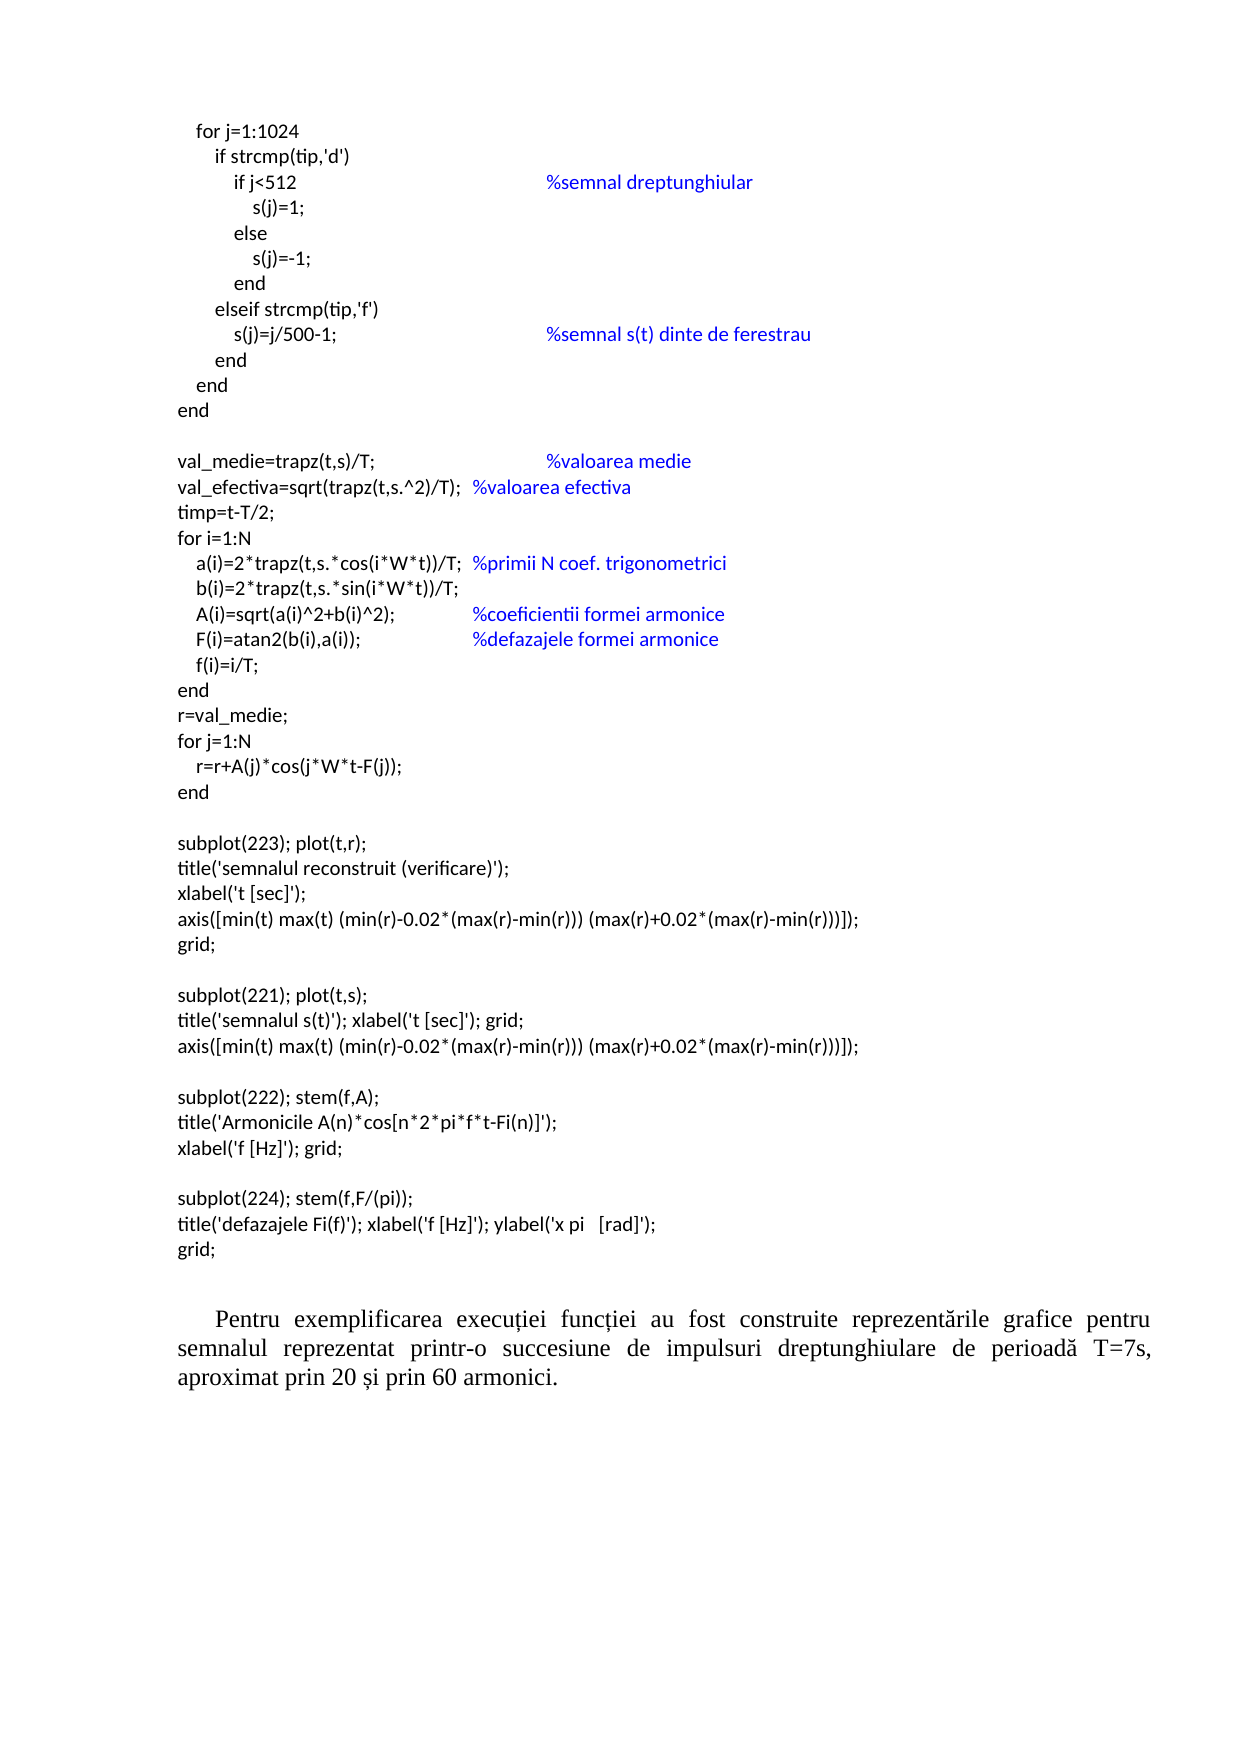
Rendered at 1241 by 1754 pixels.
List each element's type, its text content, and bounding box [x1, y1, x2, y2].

list Pentru exemplificarea execuției funcției au fost construite reprezentările grafice pentru semnalul reprezentat printr-o succesiune de impulsuri dreptunghiulare de perioadă T=7s, aproximat prin 20 și prin 60 armonici. [177, 1304, 1152, 1391]
list xlabel('t [sec]'); [177, 881, 1152, 906]
list val_efectiva=sqrt(trapz(t,s.^2)/T); %valoarea efectiva [177, 474, 1152, 499]
list if j<512 %semnal dreptunghiular [177, 169, 1152, 194]
list for j=1:1024 [177, 118, 1152, 143]
list s(j)=-1; [177, 245, 1152, 271]
list subplot(223); plot(t,r); [177, 830, 1152, 855]
list for i=1:N [177, 525, 1152, 550]
list grid; [177, 931, 1152, 957]
list xlabel('f [Hz]'); grid; [177, 1135, 1152, 1160]
list timp=t-T/2; [177, 499, 1152, 525]
list if strcmp(tip,'d') [177, 143, 1152, 169]
list end [177, 271, 1152, 296]
list elseif strcmp(tip,'f') [177, 296, 1152, 321]
list r=r+A(j)*cos(j*W*t-F(j)); [177, 753, 1152, 779]
list title('Armonicile A(n)*cos[n*2*pi*f*t-Fi(n)]'); [177, 1109, 1152, 1135]
list title('semnalul reconstruit (verificare)'); [177, 855, 1152, 881]
list s(j)=j/500-1; %semnal s(t) dinte de ferestrau [177, 321, 1152, 347]
list f(i)=i/T; [177, 652, 1152, 677]
list grid; [177, 1236, 1152, 1262]
list title('semnalul s(t)'); xlabel('t [sec]'); grid; [177, 1008, 1152, 1033]
list r=val_medie; [177, 703, 1152, 728]
list F(i)=atan2(b(i),a(i)); %defazajele formei armonice [177, 626, 1152, 652]
list title('defazajele Fi(f)'); xlabel('f [Hz]'); ylabel('x pi [rad]'); [177, 1211, 1152, 1236]
list end [177, 677, 1152, 703]
list end [177, 779, 1152, 804]
list b(i)=2*trapz(t,s.*sin(i*W*t))/T; [177, 576, 1152, 601]
list s(j)=1; [177, 194, 1152, 220]
list axis([min(t) max(t) (min(r)-0.02*(max(r)-min(r))) (max(r)+0.02*(max(r)-min(r)))]); [177, 1033, 1152, 1058]
list end [177, 347, 1152, 372]
list end [177, 372, 1152, 398]
list else [177, 220, 1152, 245]
list subplot(224); stem(f,F/(pi)); [177, 1186, 1152, 1211]
list a(i)=2*trapz(t,s.*cos(i*W*t))/T; %primii N coef. trigonometrici [177, 550, 1152, 576]
list subplot(221); plot(t,s); [177, 982, 1152, 1008]
list A(i)=sqrt(a(i)^2+b(i)^2); %coeficientii formei armonice [177, 601, 1152, 626]
list subplot(222); stem(f,A); [177, 1084, 1152, 1109]
list val_medie=trapz(t,s)/T; %valoarea medie [177, 448, 1152, 474]
list for j=1:N [177, 728, 1152, 753]
list end [177, 398, 1152, 423]
list axis([min(t) max(t) (min(r)-0.02*(max(r)-min(r))) (max(r)+0.02*(max(r)-min(r)))]); [177, 906, 1152, 931]
